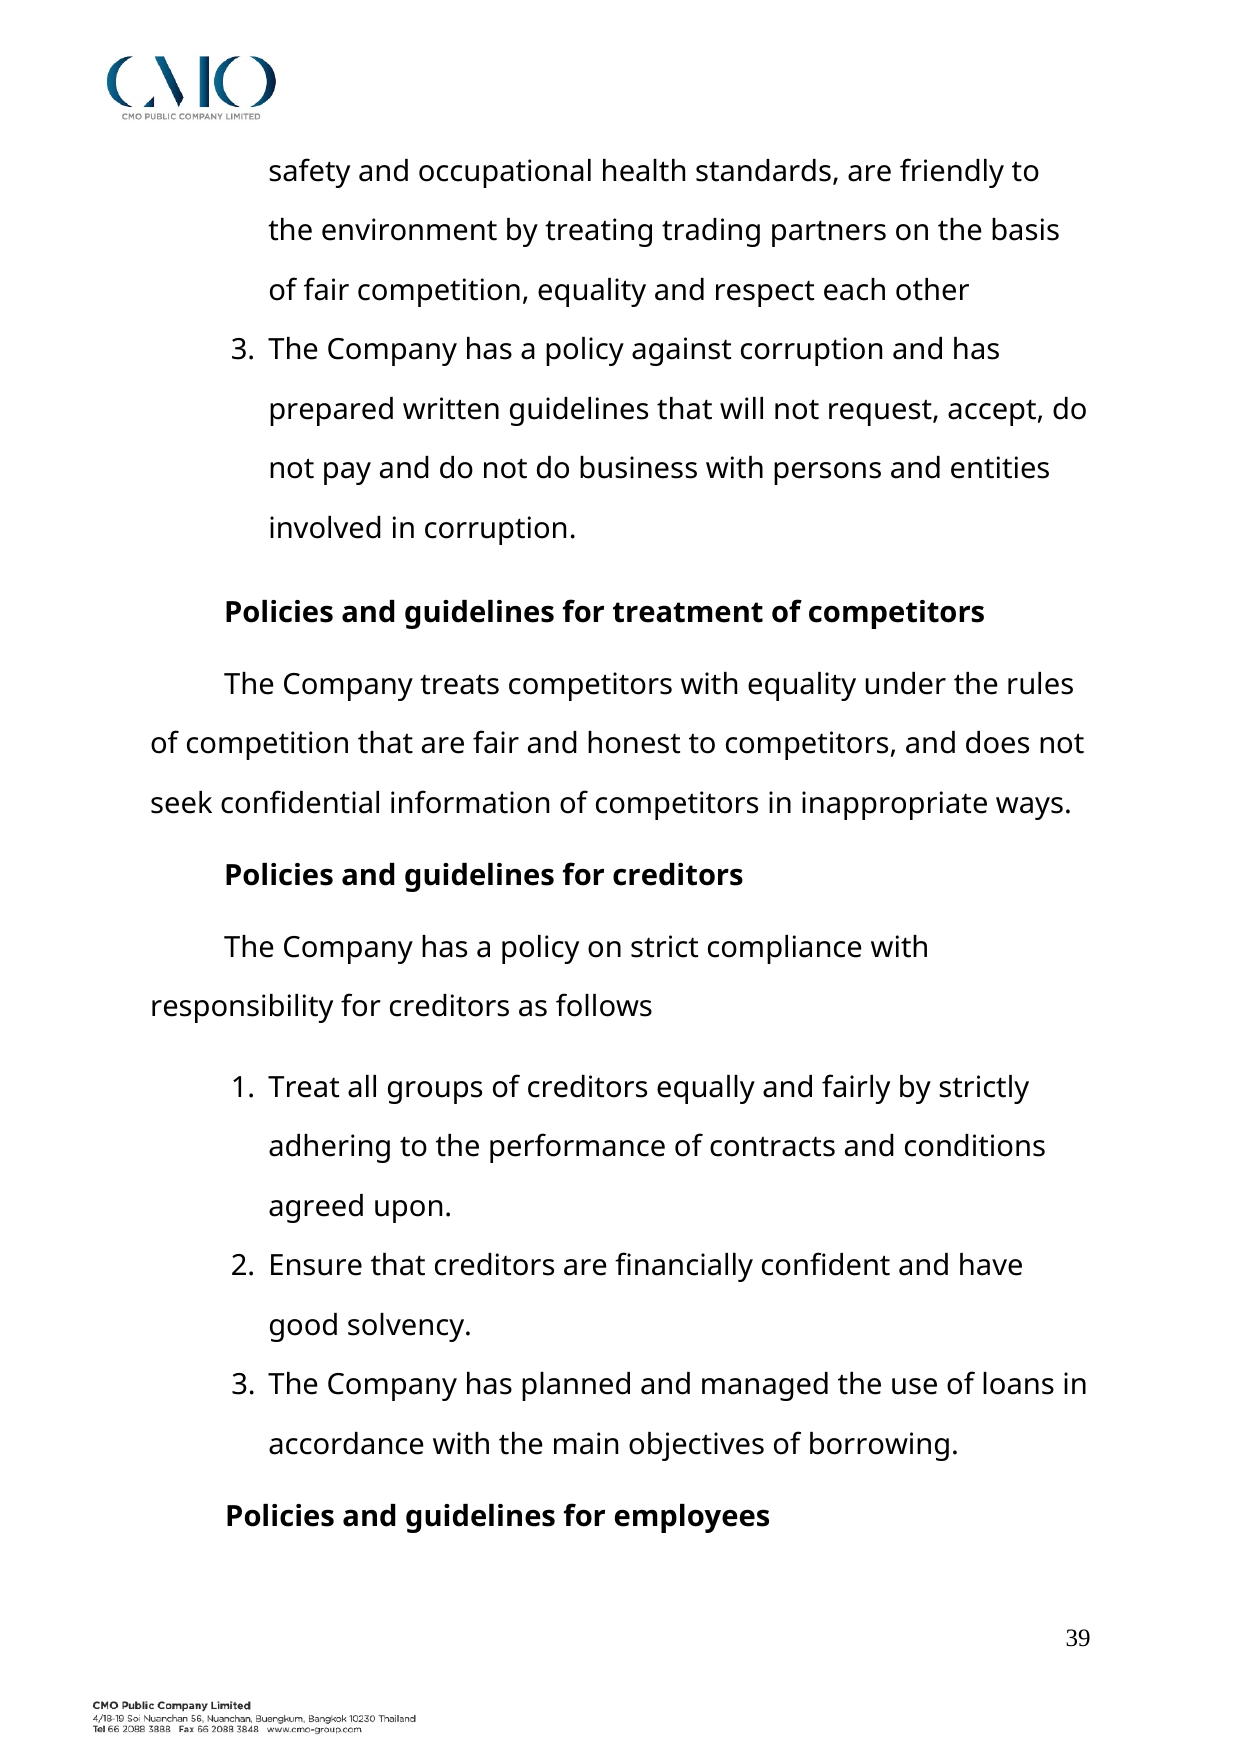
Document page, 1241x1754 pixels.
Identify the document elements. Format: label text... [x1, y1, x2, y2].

list Ensure that creditors are financially confident and have good solvency. [231, 1244, 1090, 1344]
text Policies and guidelines for treatment of competitors [150, 591, 1090, 631]
list The Company has a policy against corruption and has prepared written guidelines that will not request, accept, do not pay and do not do business with persons and entities involved in corruption. [231, 328, 1090, 547]
text The Company has a policy on strict compliance with responsibility for creditors as follows [150, 926, 1090, 1025]
text Policies and guidelines for creditors [150, 854, 1090, 894]
list The Company has planned and managed the use of loans in accordance with the main objectives of borrowing. [231, 1363, 1090, 1463]
text The Company treats competitors with equality under the rules of competition that are fair and honest to competitors, and does not seek confidential information of competitors in inappropriate ways. [150, 663, 1090, 822]
picture [81, 28, 300, 147]
list Treat all groups of creditors equally and fairly by strictly adhering to the performance of contracts and conditions agreed upon. [231, 1066, 1090, 1225]
text Policies and guidelines for employees [150, 1495, 1090, 1534]
